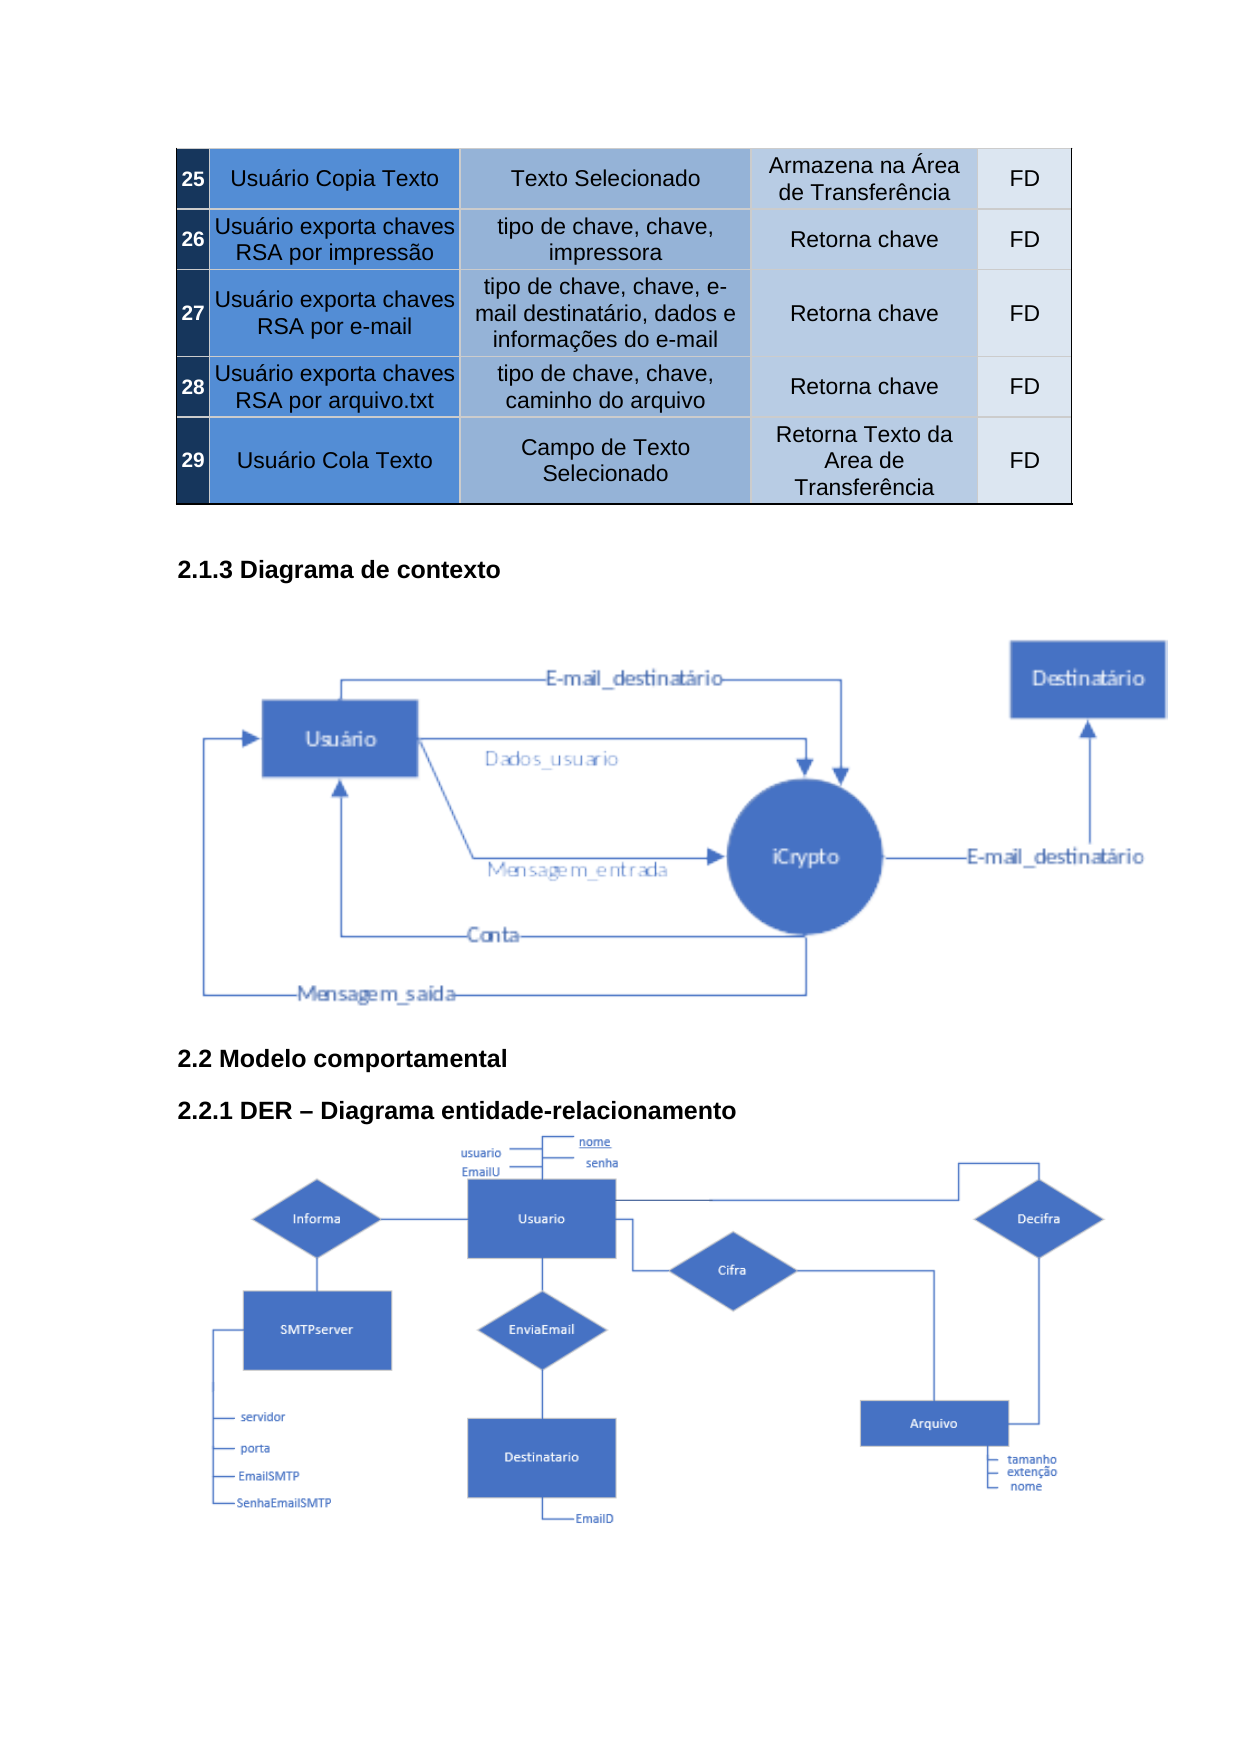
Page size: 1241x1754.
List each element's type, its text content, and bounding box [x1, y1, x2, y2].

table_cell tipo de chave, chave, e-mail destinatário, dados e informações do e-mail [461, 270, 750, 356]
table_cell 27 [177, 270, 209, 356]
table_cell FD [978, 357, 1071, 416]
table_cell Usuário exporta chaves RSA por impressão [210, 210, 459, 269]
table_cell FD [978, 210, 1071, 269]
table_cell Retorna Texto da Area de Transferência [752, 418, 977, 503]
table_cell 28 [177, 357, 209, 416]
table_cell tipo de chave, chave, caminho do arquivo [461, 357, 750, 416]
picture [177, 1126, 1129, 1551]
table_cell FD [978, 270, 1071, 356]
table_cell Usuário exporta chaves RSA por e-mail [210, 270, 459, 356]
table_cell Usuário Copia Texto [210, 149, 459, 208]
table_cell Retorna chave [752, 357, 977, 416]
table_cell FD [978, 149, 1071, 208]
table_cell Usuário Cola Texto [210, 418, 459, 503]
table_cell 26 [177, 210, 209, 269]
subtitle 2.2.1 DER – Diagrama entidade-relacionamento [177, 1096, 1063, 1124]
table_cell tipo de chave, chave, impressora [461, 210, 750, 269]
table_cell Texto Selecionado [461, 149, 750, 208]
table_cell FD [978, 418, 1071, 503]
table_cell Armazena na Área de Transferência [752, 149, 977, 208]
subtitle 2.2 Modelo comportamental [177, 1044, 1063, 1072]
table_cell Usuário exporta chaves RSA por arquivo.txt [210, 357, 459, 416]
table_cell 25 [177, 149, 209, 208]
table_cell Retorna chave [752, 270, 977, 356]
table_cell Campo de Texto Selecionado [461, 418, 750, 503]
table_cell Retorna chave [752, 210, 977, 269]
subtitle 2.1.3 Diagrama de contexto [177, 556, 1063, 584]
table_cell 29 [177, 418, 209, 503]
